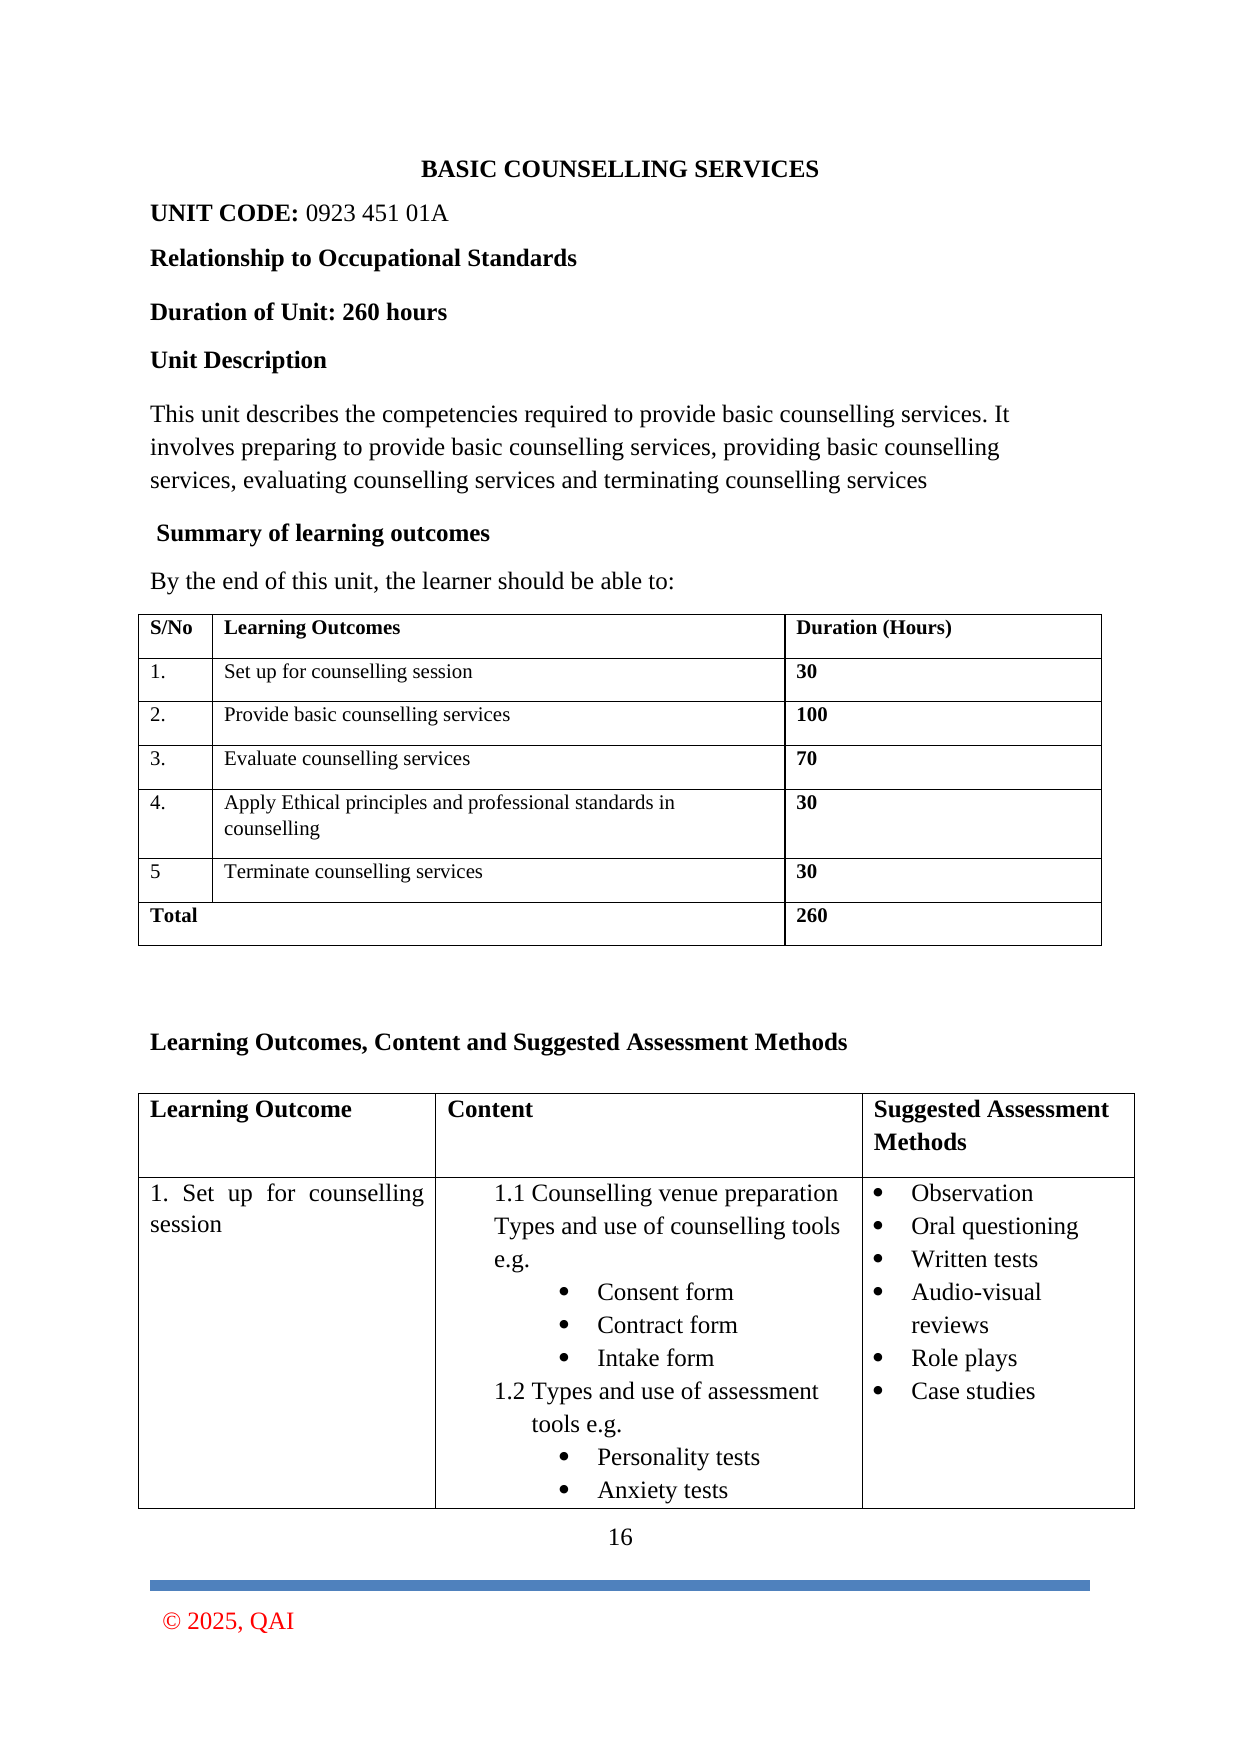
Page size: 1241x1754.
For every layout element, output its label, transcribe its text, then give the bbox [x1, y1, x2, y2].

table_cell 260 [786, 903, 1101, 945]
table_header Content [436, 1094, 862, 1177]
table_cell 5 [139, 859, 212, 902]
table_cell Provide basic counselling services [213, 702, 784, 745]
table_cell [139, 1178, 435, 1508]
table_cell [436, 1178, 862, 1508]
table_cell 2. [139, 702, 212, 745]
table_header Duration (Hours) [786, 615, 1101, 658]
subtitle BASIC COUNSELLING SERVICES [150, 154, 1090, 183]
table_cell 30 [786, 659, 1101, 701]
table_cell Total [139, 903, 784, 945]
table_header Suggested Assessment Methods [863, 1094, 1134, 1177]
text Summary of learning outcomes [150, 518, 1090, 547]
table_cell Set up for counselling session [213, 659, 784, 701]
text UNIT CODE: 0923 451 01A [150, 198, 1090, 226]
table_cell 4. [139, 790, 212, 858]
text Duration of Unit: 260 hours [150, 297, 1090, 326]
table_cell 30 [786, 859, 1101, 902]
table_header Learning Outcomes [213, 615, 784, 658]
text Unit Description [150, 345, 1090, 373]
text Relationship to Occupational Standards [150, 243, 1090, 272]
table_cell Terminate counselling services [213, 859, 784, 902]
table_cell 70 [786, 746, 1101, 788]
table_cell Apply Ethical principles and professional standards in counselling [213, 790, 784, 858]
table_cell Evaluate counselling services [213, 746, 784, 788]
table_header Learning Outcome [139, 1094, 435, 1177]
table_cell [863, 1178, 1134, 1508]
table_cell 3. [139, 746, 212, 788]
table_cell 100 [786, 702, 1101, 745]
table_cell 1. [139, 659, 212, 701]
text By the end of this unit, the learner should be able to: [150, 566, 1090, 595]
table_header S/No [139, 615, 212, 658]
text This unit describes the competencies required to provide basic counselling services. It involves preparing to provide basic counselling services, providing basic counselling services, evaluating counselling services and terminating counselling services [150, 399, 1090, 493]
text Learning Outcomes, Content and Suggested Assessment Methods [150, 1027, 1090, 1056]
table_cell 30 [786, 790, 1101, 858]
